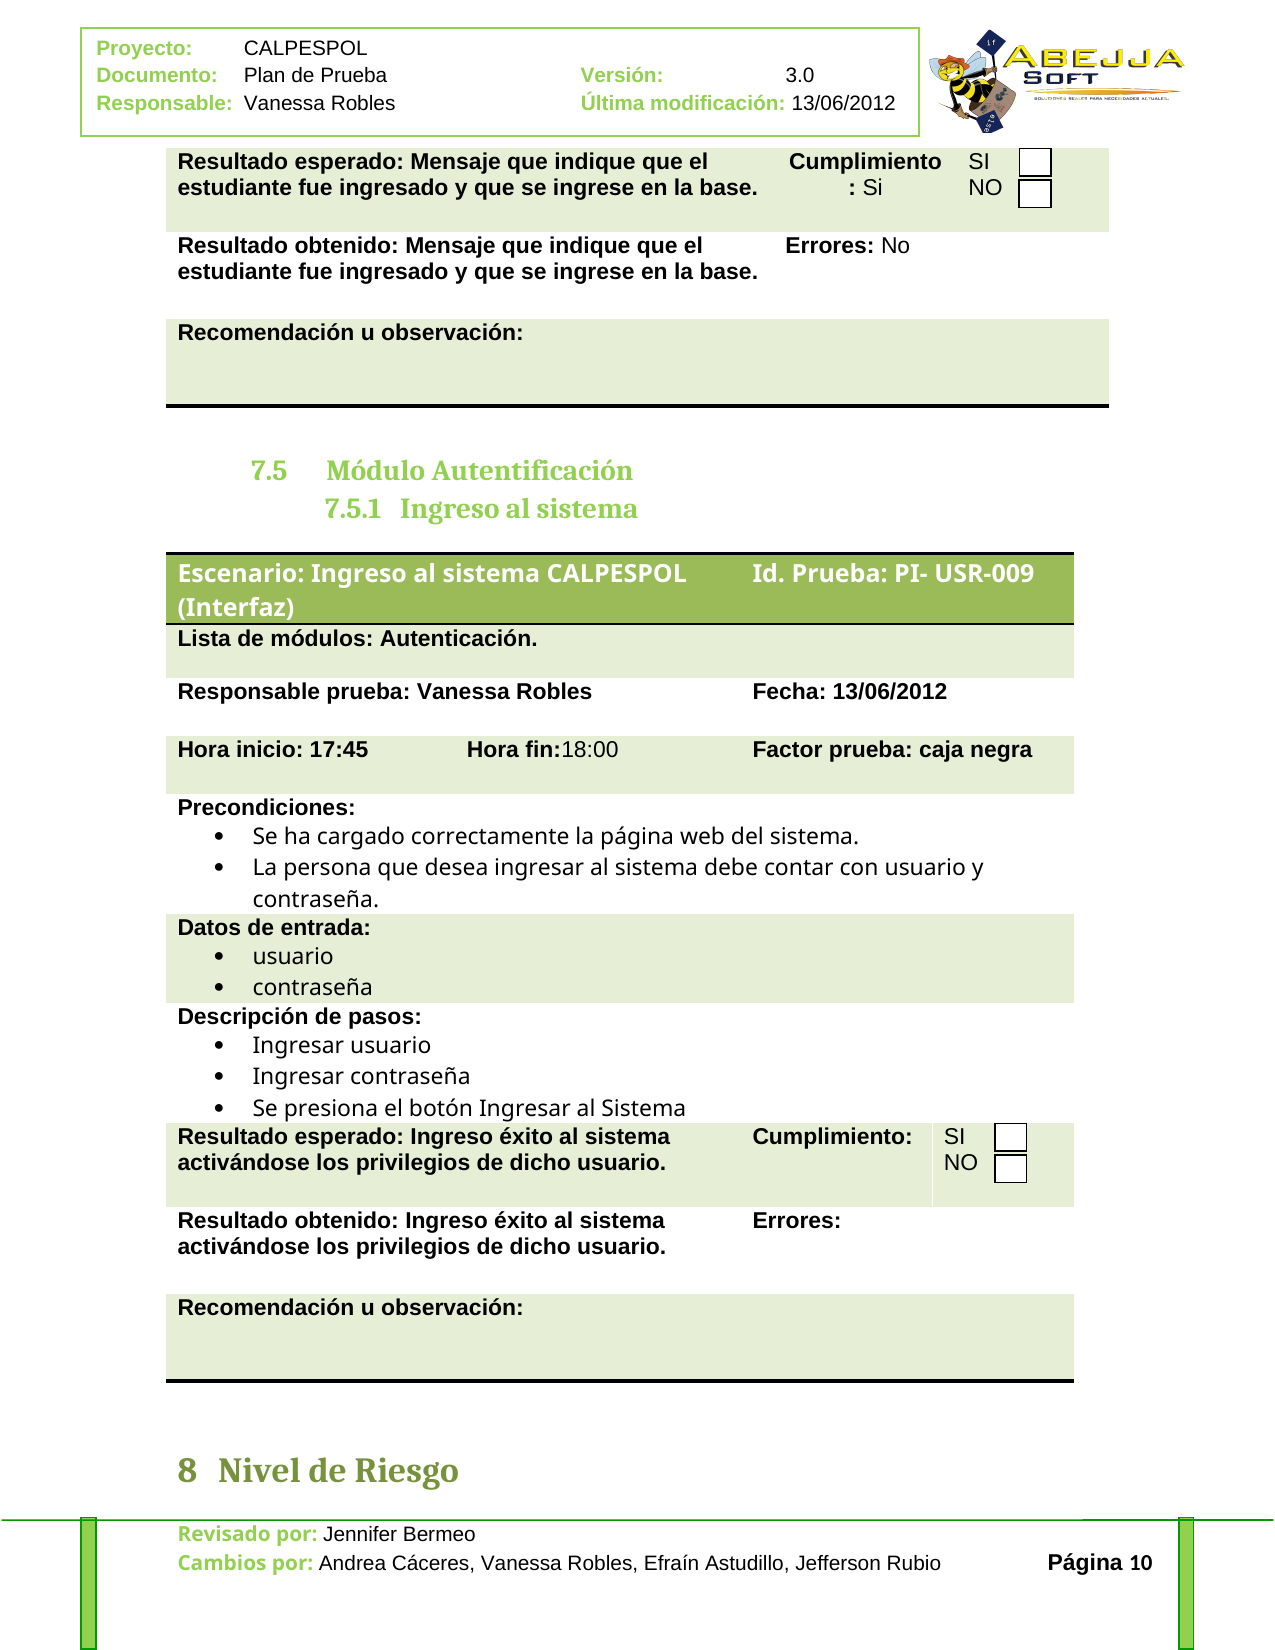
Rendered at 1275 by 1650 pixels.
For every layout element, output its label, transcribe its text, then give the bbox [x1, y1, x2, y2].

list Ingreso al sistema [325, 493, 1098, 526]
table_cell Resultado esperado: Ingreso éxito al sistema activándose los privilegios de dicho usuario. [166, 1123, 741, 1207]
table_header Id. Prueba: PI- USR-009 [741, 555, 1074, 623]
table_cell Resultado esperado: Mensaje que indique que el estudiante fue ingresado y que se ingrese en la base. [166, 148, 774, 232]
table_cell Errores: [741, 1207, 1074, 1294]
table_cell Factor prueba: caja negra [741, 736, 1074, 794]
table_cell SI NO [957, 148, 1109, 232]
table_cell Resultado obtenido: Mensaje que indique que el estudiante fue ingresado y que se ingrese en la base. [166, 232, 774, 318]
table_cell Hora inicio: 17:45 [166, 736, 455, 794]
list Módulo Autentificación [251, 454, 1098, 488]
table_cell Hora fin:18:00 [455, 736, 741, 794]
table_cell Fecha: 13/06/2012 [741, 678, 1074, 736]
table_cell Precondiciones: Se ha cargado correctamente la página web del sistema. La persona que desea ingresar al sistema debe contar con usuario y contraseña. [166, 794, 1074, 914]
table_cell Cumplimiento: [741, 1123, 932, 1207]
table_cell Responsable prueba: Vanessa Robles [166, 678, 741, 736]
table_cell Lista de módulos: Autenticación. [166, 625, 1074, 678]
table_cell Recomendación u observación: [166, 319, 1109, 404]
table_header Escenario: Ingreso al sistema CALPESPOL (Interfaz) [166, 555, 741, 623]
list Nivel de Riesgo [177, 1450, 1098, 1491]
table_cell Datos de entrada: usuario contraseña [166, 914, 1074, 1003]
table_cell Resultado obtenido: Ingreso éxito al sistema activándose los privilegios de dicho usuario. [166, 1207, 741, 1294]
table_cell Errores: No [774, 232, 1109, 318]
table_cell Descripción de pasos: Ingresar usuario Ingresar contraseña Se presiona el botón Ingresar al Sistema [166, 1003, 1074, 1123]
table_cell Cumplimiento: Si [774, 148, 957, 232]
table_cell Recomendación u observación: [166, 1294, 1074, 1379]
picture [929, 29, 1185, 133]
table_cell SI NO [933, 1123, 1074, 1207]
